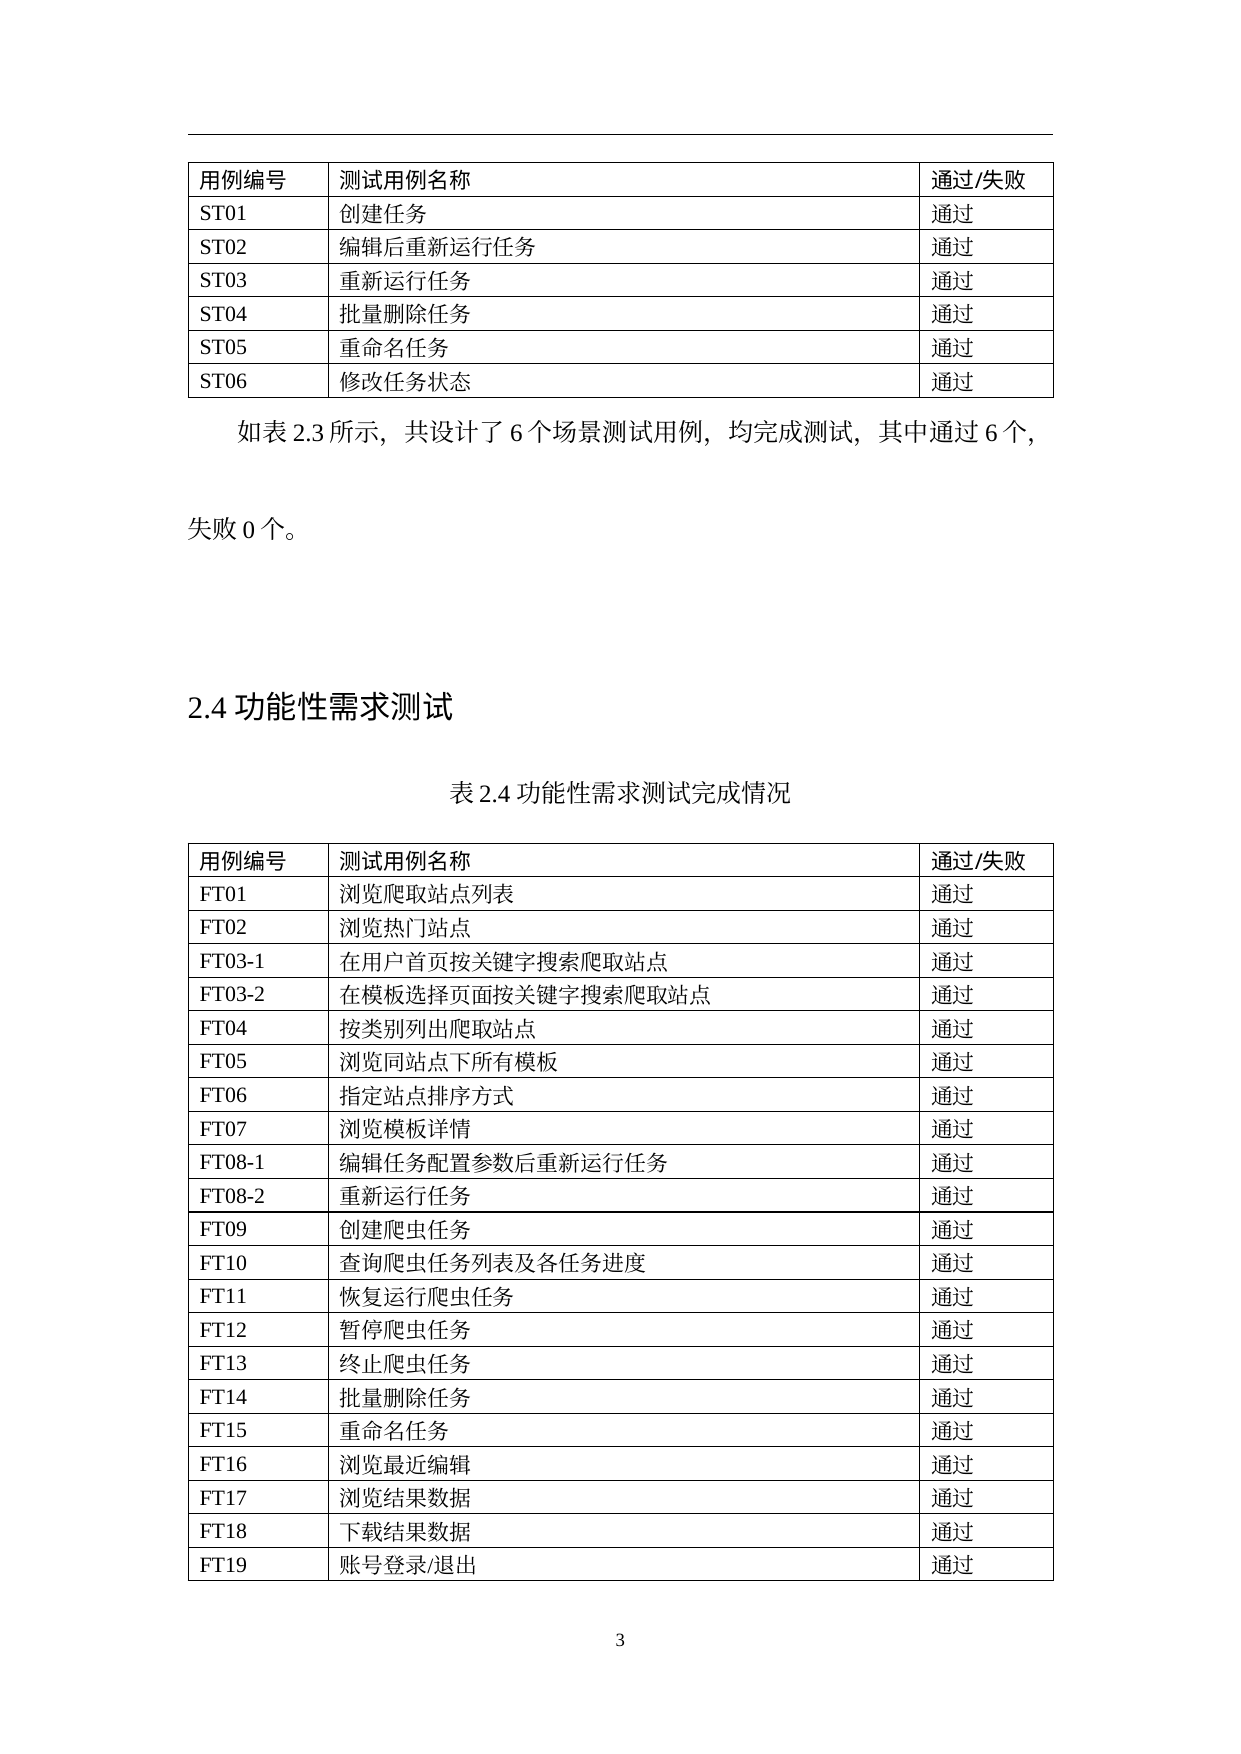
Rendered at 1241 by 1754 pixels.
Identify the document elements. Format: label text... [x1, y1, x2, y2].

table_cell 查询爬虫任务列表及各任务进度 [329, 1246, 919, 1278]
table_cell FT01 [189, 877, 328, 909]
text 如表2.3所示，共设计了6个场景测试用例，均完成测试，其中通过6个，失败0个。 [187, 398, 1053, 560]
table_cell 按类别列出爬取站点 [329, 1011, 919, 1044]
table_cell FT02 [189, 911, 328, 943]
table_cell FT03-2 [189, 978, 328, 1010]
table_cell FT03-1 [189, 944, 328, 977]
table_cell 浏览爬取站点列表 [329, 877, 919, 909]
table_cell 通过 [920, 877, 1053, 909]
table_cell 创建爬虫任务 [329, 1213, 919, 1245]
table_cell ST03 [189, 264, 328, 296]
table_cell FT18 [189, 1514, 328, 1547]
table_cell FT08-1 [189, 1145, 328, 1178]
table_cell 暂停爬虫任务 [329, 1313, 919, 1346]
table_cell 修改任务状态 [329, 364, 919, 397]
table_cell 浏览模板详情 [329, 1112, 919, 1144]
table_cell ST05 [189, 331, 328, 363]
table_cell 通过 [920, 1347, 1053, 1379]
text 2.4 功能性需求测试 [187, 672, 1053, 737]
table_cell ST01 [189, 197, 328, 229]
table_cell 通过 [920, 1145, 1053, 1178]
table_cell 通过 [920, 911, 1053, 943]
table_cell FT06 [189, 1078, 328, 1111]
table_cell 浏览热门站点 [329, 911, 919, 943]
table_cell 指定站点排序方式 [329, 1078, 919, 1111]
table_cell 下载结果数据 [329, 1514, 919, 1547]
table_cell 批量删除任务 [329, 1380, 919, 1413]
table_cell 重新运行任务 [329, 1179, 919, 1211]
table_cell 编辑任务配置参数后重新运行任务 [329, 1145, 919, 1178]
text 表2.4 功能性需求测试完成情况 [187, 759, 1053, 824]
table_cell 通过 [920, 230, 1053, 263]
table_cell 在用户首页按关键字搜索爬取站点 [329, 944, 919, 977]
table_cell FT05 [189, 1045, 328, 1077]
table_header 通过/失败 [920, 163, 1053, 196]
table_cell 通过 [920, 297, 1053, 330]
table_cell FT12 [189, 1313, 328, 1346]
table_cell 通过 [920, 1313, 1053, 1346]
table_cell 通过 [920, 1414, 1053, 1446]
table_cell ST02 [189, 230, 328, 263]
table_cell FT19 [189, 1548, 328, 1580]
table_cell 浏览结果数据 [329, 1481, 919, 1513]
table_cell 账号登录/退出 [329, 1548, 919, 1580]
table_cell FT15 [189, 1414, 328, 1446]
table_cell 通过 [920, 1011, 1053, 1044]
table_cell 通过 [920, 197, 1053, 229]
table_cell 浏览最近编辑 [329, 1447, 919, 1480]
table_cell FT08-2 [189, 1179, 328, 1211]
table_cell FT04 [189, 1011, 328, 1044]
table_cell 批量删除任务 [329, 297, 919, 330]
table_cell 在模板选择页面按关键字搜索爬取站点 [329, 978, 919, 1010]
table_cell 通过 [920, 1280, 1053, 1312]
table_cell FT17 [189, 1481, 328, 1513]
table_cell FT09 [189, 1213, 328, 1245]
table_cell 浏览同站点下所有模板 [329, 1045, 919, 1077]
table_cell 重命名任务 [329, 331, 919, 363]
table_header 用例编号 [189, 844, 328, 876]
table_cell 重命名任务 [329, 1414, 919, 1446]
table_cell 通过 [920, 331, 1053, 363]
table_header 用例编号 [189, 163, 328, 196]
table_cell 通过 [920, 1380, 1053, 1413]
table_cell 通过 [920, 1548, 1053, 1580]
table_cell FT16 [189, 1447, 328, 1480]
table_cell 通过 [920, 1213, 1053, 1245]
table_cell 通过 [920, 364, 1053, 397]
table_cell 通过 [920, 1112, 1053, 1144]
table_cell 通过 [920, 1447, 1053, 1480]
table_cell FT07 [189, 1112, 328, 1144]
table_cell 终止爬虫任务 [329, 1347, 919, 1379]
table_cell 创建任务 [329, 197, 919, 229]
table_cell 通过 [920, 1078, 1053, 1111]
table_header 测试用例名称 [329, 844, 919, 876]
table_cell 通过 [920, 944, 1053, 977]
table_cell 通过 [920, 1246, 1053, 1278]
table_cell FT10 [189, 1246, 328, 1278]
table_cell 通过 [920, 264, 1053, 296]
table_cell 通过 [920, 1045, 1053, 1077]
table_cell ST06 [189, 364, 328, 397]
table_cell 通过 [920, 1179, 1053, 1211]
table_cell 通过 [920, 978, 1053, 1010]
table_cell 重新运行任务 [329, 264, 919, 296]
table_cell FT11 [189, 1280, 328, 1312]
table_cell FT14 [189, 1380, 328, 1413]
table_cell 编辑后重新运行任务 [329, 230, 919, 263]
table_cell FT13 [189, 1347, 328, 1379]
table_header 测试用例名称 [329, 163, 919, 196]
table_cell 通过 [920, 1481, 1053, 1513]
table_cell 通过 [920, 1514, 1053, 1547]
table_header 通过/失败 [920, 844, 1053, 876]
table_cell ST04 [189, 297, 328, 330]
table_cell 恢复运行爬虫任务 [329, 1280, 919, 1312]
